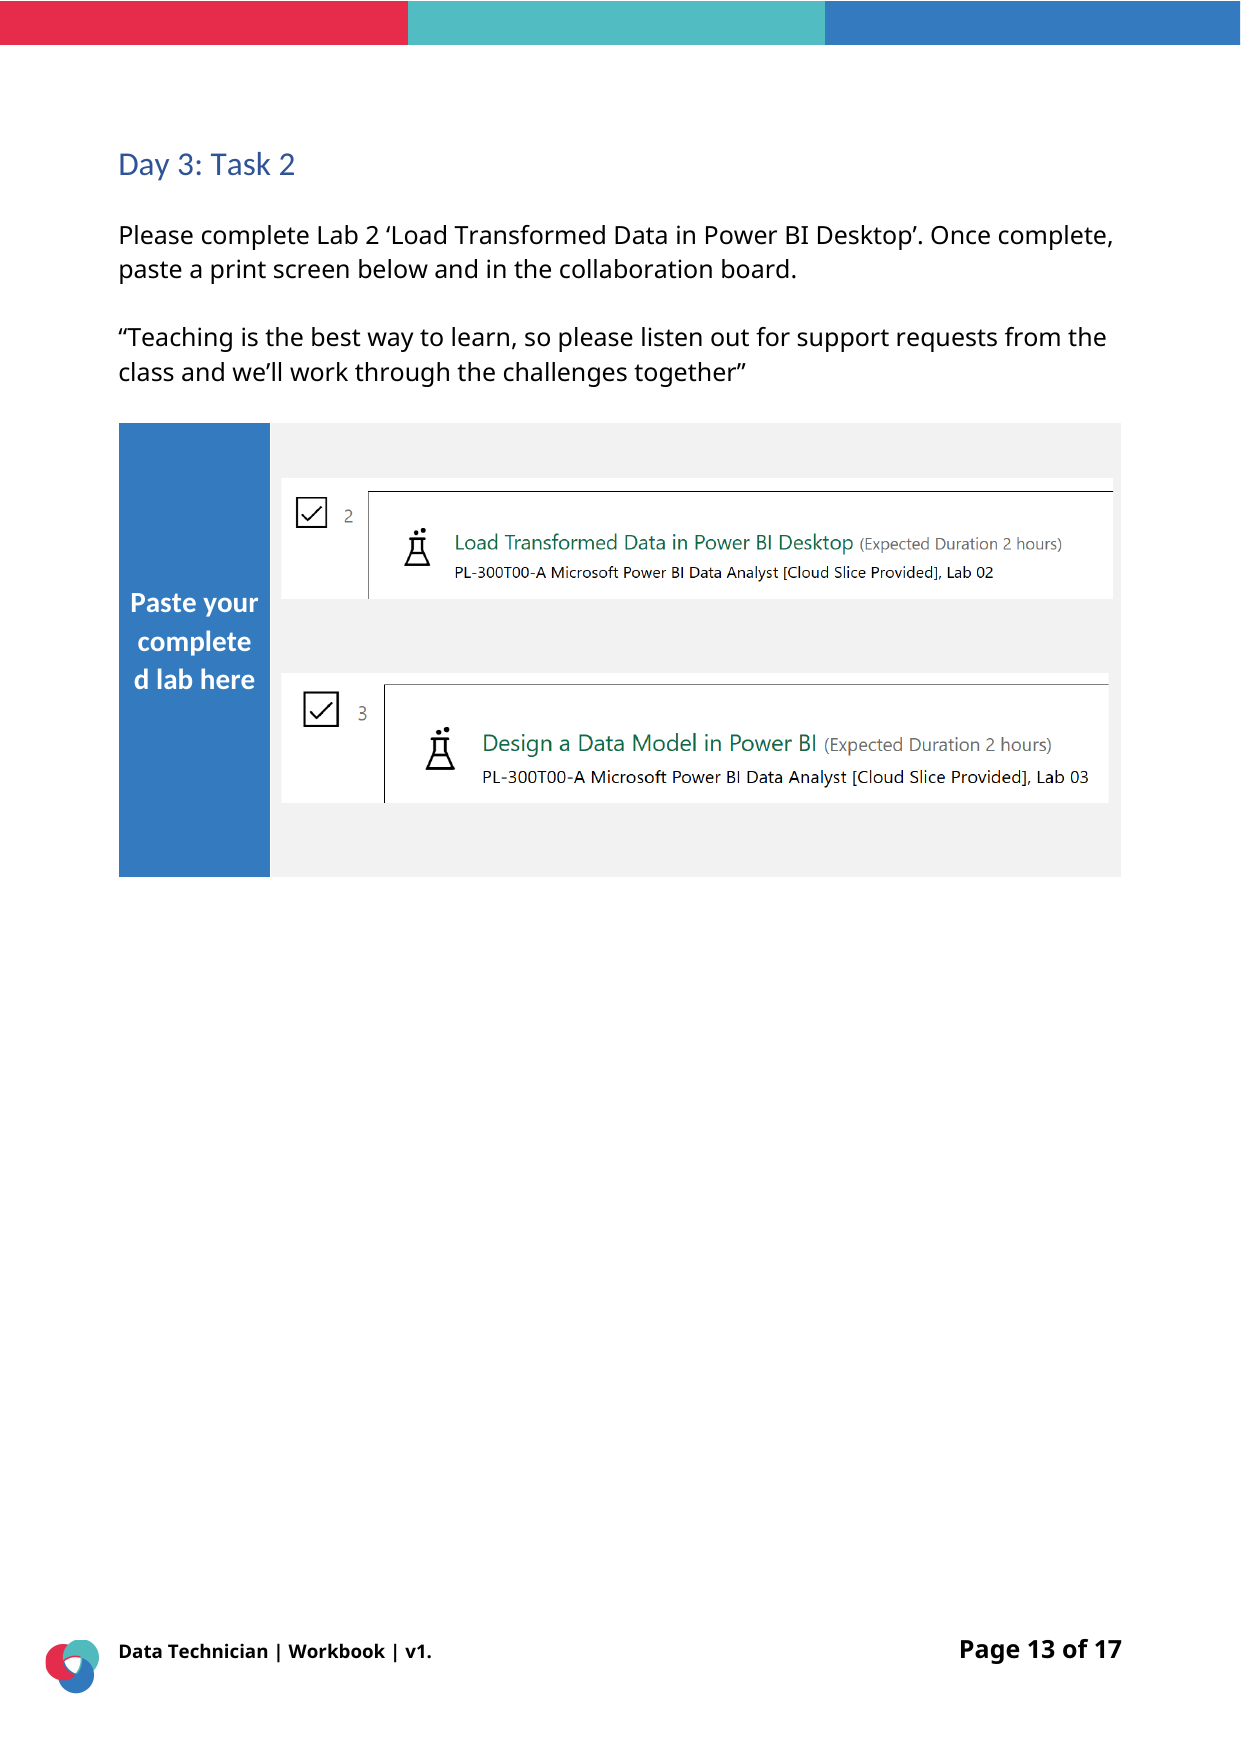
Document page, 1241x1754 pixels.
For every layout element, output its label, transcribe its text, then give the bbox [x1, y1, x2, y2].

picture [281, 478, 1114, 599]
picture [45, 1640, 100, 1694]
text Please complete Lab 2 ‘Load Transformed Data in Power BI Desktop’. Once complete, paste a print screen below and in the collaboration board. [118, 218, 1122, 286]
subtitle Day 3: Task 2 [118, 143, 1122, 184]
table_header Paste your completed lab here [119, 423, 270, 877]
table_header [271, 423, 1121, 877]
text “Teaching is the best way to learn, so please listen out for support requests from the class and we’ll work through the challenges together” [118, 320, 1122, 388]
picture [281, 673, 1109, 803]
